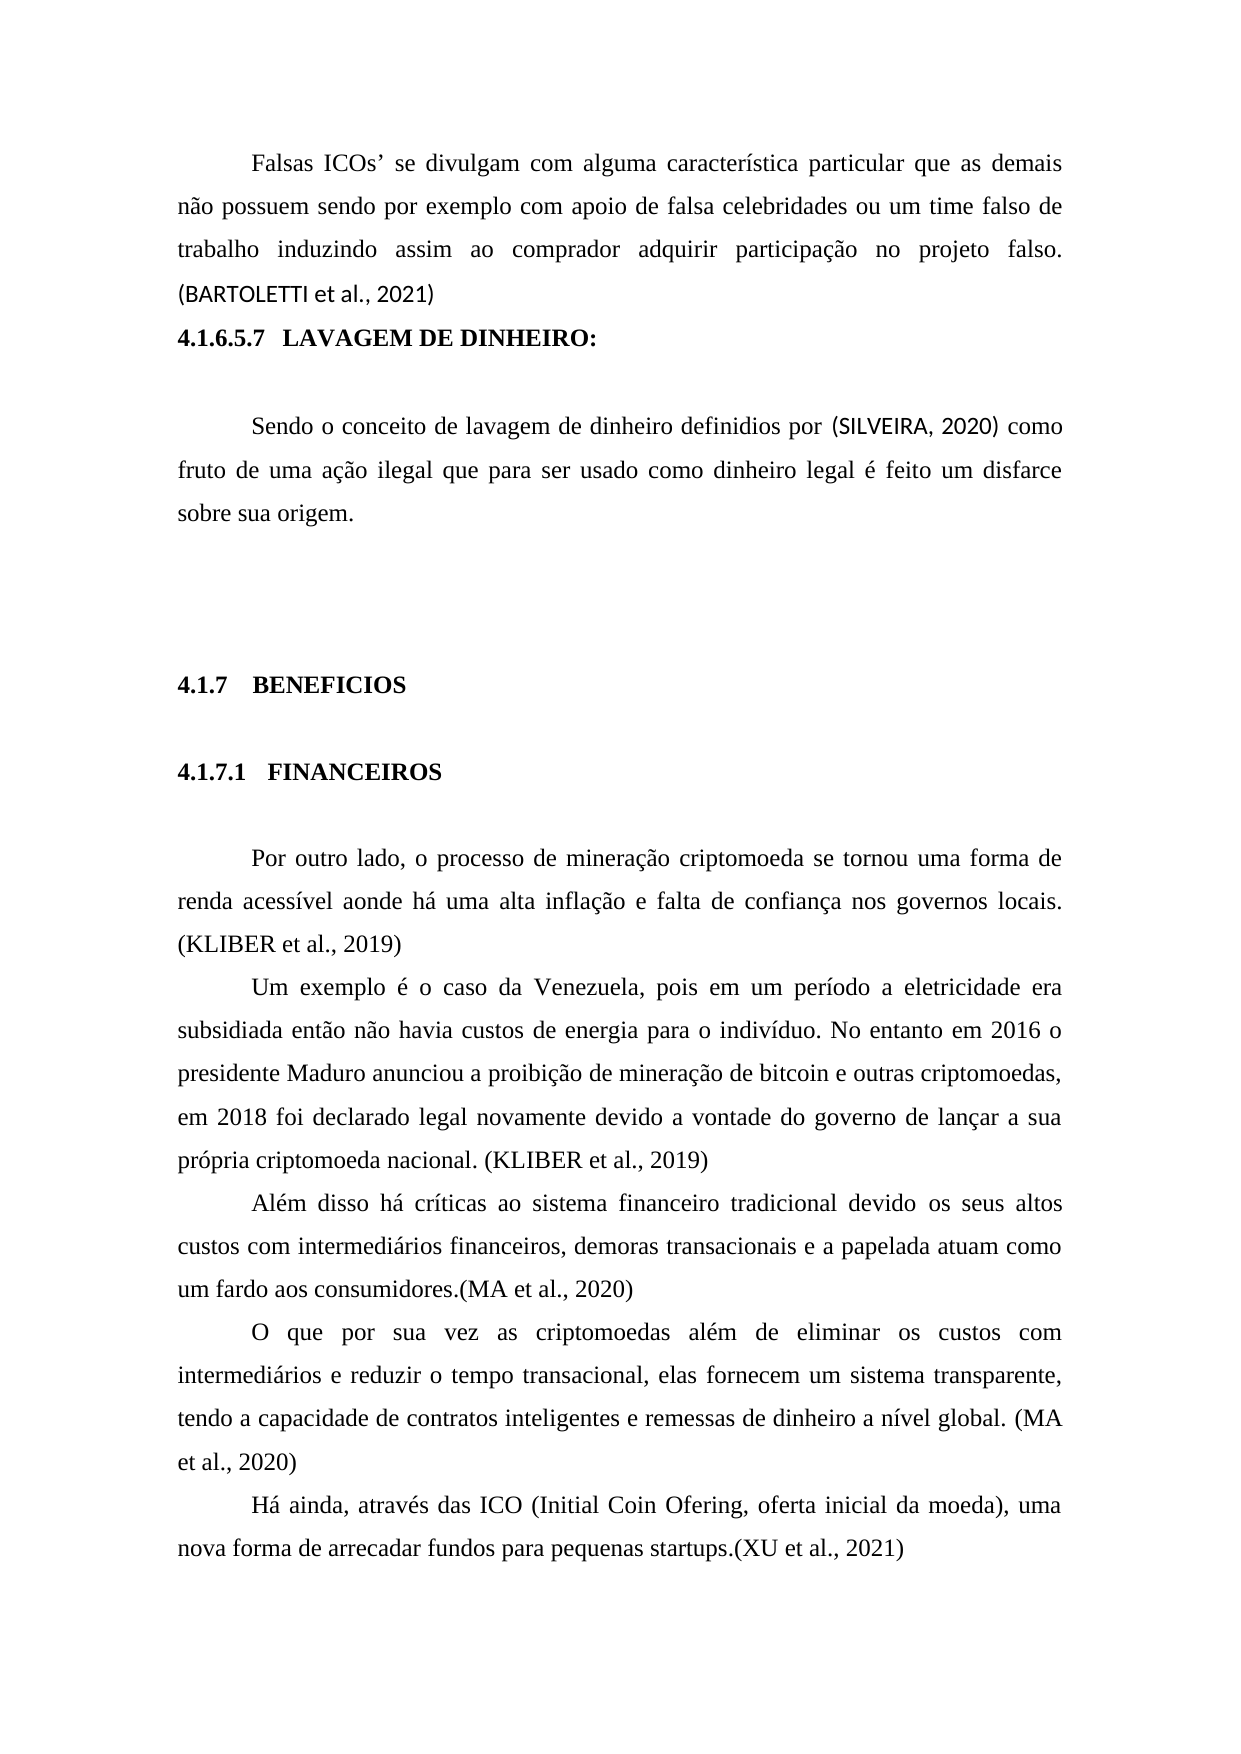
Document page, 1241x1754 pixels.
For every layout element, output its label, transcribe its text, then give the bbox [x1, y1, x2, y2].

text Além disso há críticas ao sistema financeiro tradicional devido os seus altos custos com intermediários financeiros, demoras transacionais e a papelada atuam como um fardo aos consumidores.(MA et al., 2020) [177, 1188, 1063, 1303]
subtitle BENEFICIOS [177, 670, 1063, 699]
text Um exemplo é o caso da Venezuela, pois em um período a eletricidade era subsidiada então não havia custos de energia para o indivíduo. No entanto em 2016 o presidente Maduro anunciou a proibição de mineração de bitcoin e outras criptomoedas, em 2018 foi declarado legal novamente devido a vontade do governo de lançar a sua própria criptomoeda nacional. (KLIBER et al., 2019) [177, 972, 1063, 1173]
text Por outro lado, o processo de mineração criptomoeda se tornou uma forma de renda acessível aonde há uma alta inflação e falta de confiança nos governos locais. (KLIBER et al., 2019) [177, 843, 1063, 958]
text Sendo o conceito de lavagem de dinheiro definidios por (SILVEIRA, 2020) como fruto de uma ação ilegal que para ser usado como dinheiro legal é feito um disfarce sobre sua origem. [177, 410, 1063, 527]
subtitle FINANCEIROS [177, 757, 1063, 785]
subtitle LAVAGEM DE DINHEIRO: [177, 323, 1063, 352]
text Há ainda, através das ICO (Initial Coin Ofering, oferta inicial da moeda), uma nova forma de arrecadar fundos para pequenas startups.(XU et al., 2021) [177, 1490, 1063, 1562]
text Falsas ICOs’ se divulgam com alguma característica particular que as demais não possuem sendo por exemplo com apoio de falsa celebridades ou um time falso de trabalho induzindo assim ao comprador adquirir participação no projeto falso. (BARTOLETTI et al., 2021) [177, 148, 1063, 308]
text O que por sua vez as criptomoedas além de eliminar os custos com intermediários e reduzir o tempo transacional, elas fornecem um sistema transparente, tendo a capacidade de contratos inteligentes e remessas de dinheiro a nível global. (MA et al., 2020) [177, 1317, 1063, 1475]
